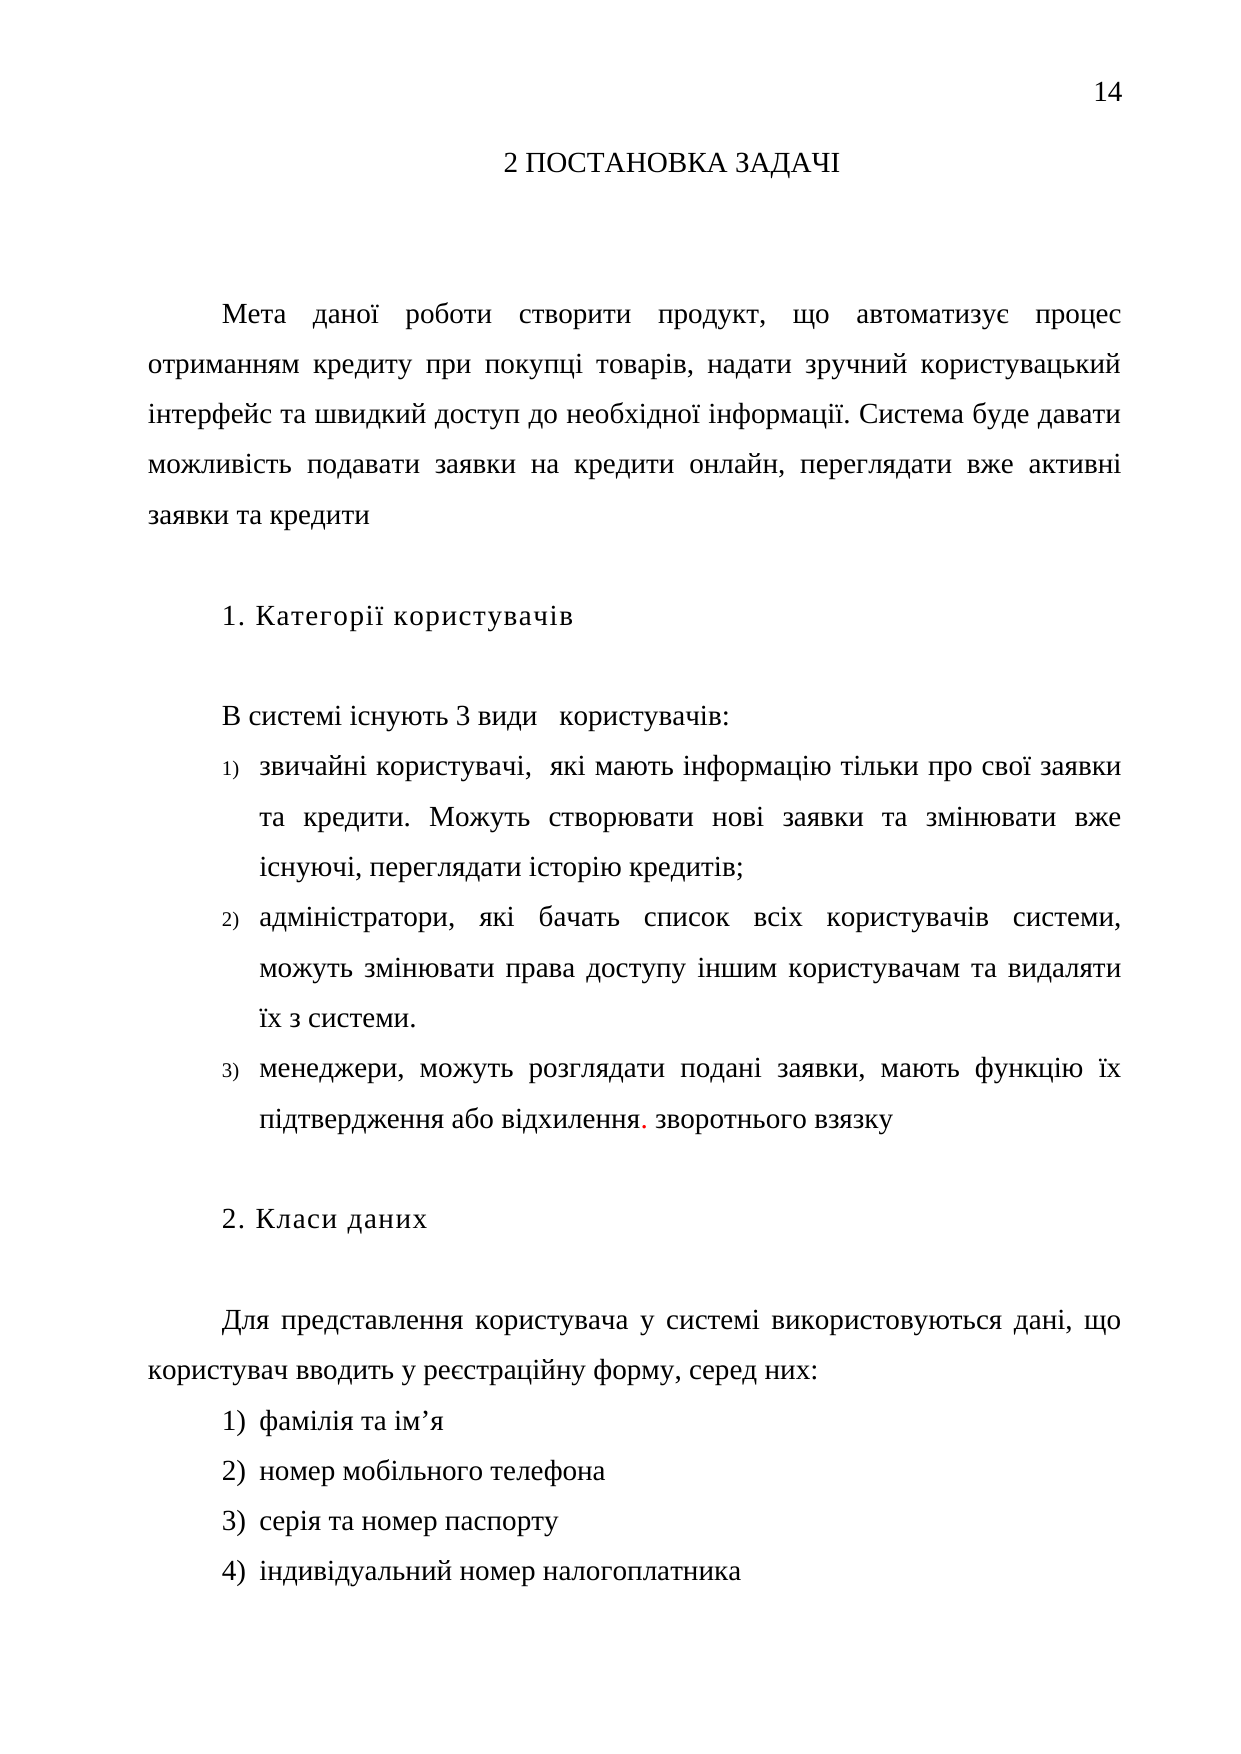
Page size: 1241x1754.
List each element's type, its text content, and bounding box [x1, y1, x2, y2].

list індивідуальний номер налогоплатника [222, 1553, 1122, 1587]
subtitle 2 ПОСТАНОВКА ЗАДАЧІ [148, 145, 1122, 178]
text Для представлення користувача у системі використовуються дані, що користувач вводить у реєстраційну форму, серед них: [148, 1302, 1122, 1386]
text Мета даної роботи створити продукт, що автоматизує процес отриманням кредиту при покупцi товарiв, надати зручний користувацький iнтерфейс та швидкий доступ до необхiдної iнформацiї. Система буде давати можливiсть подавати заявки на кредити онлайн, переглядати вже активні заявки та кредити [148, 296, 1122, 531]
list менеджери, можуть розглядати подані заявки, мають функцію їх підтвердження або відхилення. зворотнього взязку [222, 1050, 1122, 1134]
list адмiнiстратори, якi бачать список всiх користувачiв системи, можуть змiнювати права доступу iншим користувачам та видаляти їх з системи. [222, 899, 1122, 1034]
text В системi існують 3 види користувачiв: [148, 698, 1122, 732]
subtitle 1. Категорії користувачів [148, 598, 1122, 631]
list серія та номер паспорту [222, 1503, 1122, 1537]
list звичайнi користувачi, якi мають iнформацiю тiльки про свої заявки та кредити. Можуть створювати нові заявки та змінювати вже існуючі, переглядати історію кредитів; [222, 748, 1122, 883]
list номер мобільного телефона [222, 1453, 1122, 1486]
list фамілія та ім’я [222, 1403, 1122, 1436]
subtitle 2. Класи даних [148, 1201, 1122, 1235]
